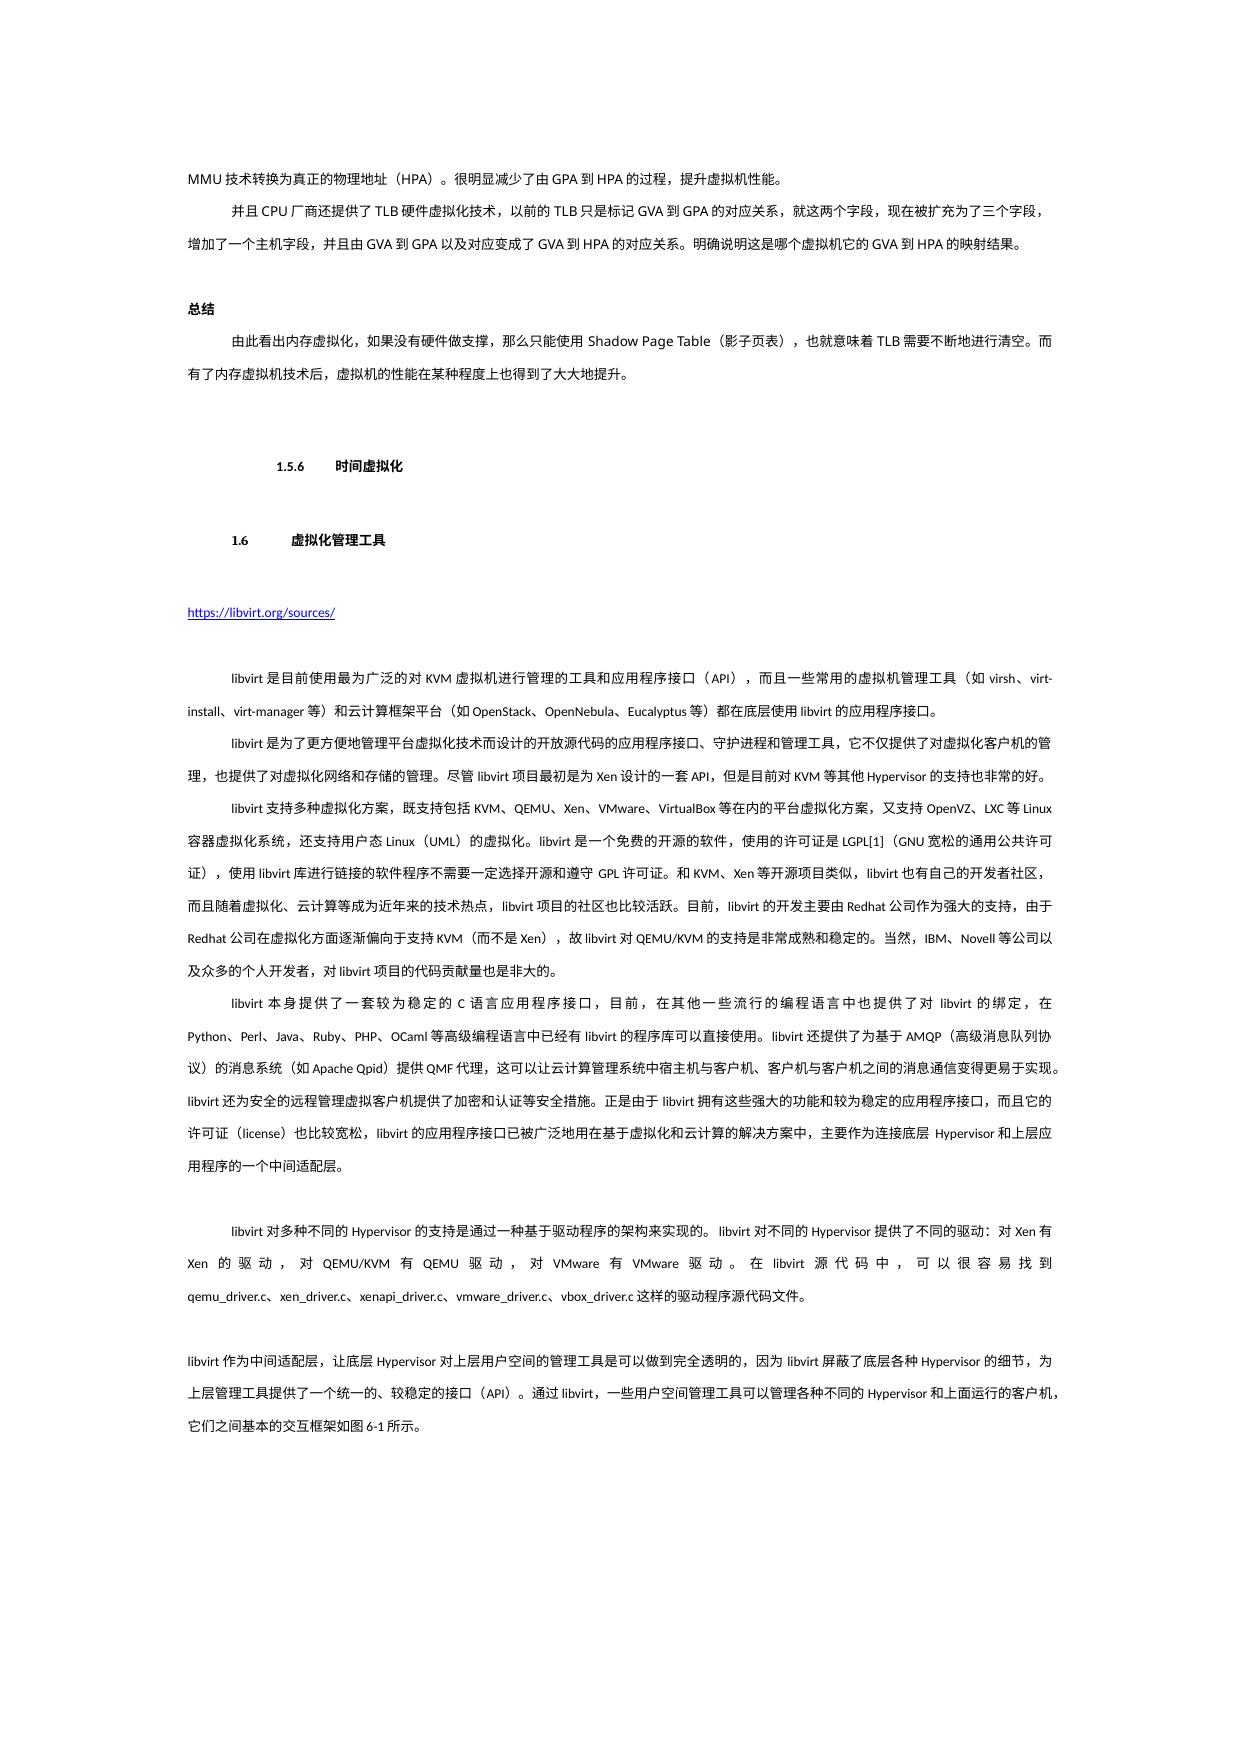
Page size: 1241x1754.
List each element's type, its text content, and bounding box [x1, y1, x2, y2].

subtitle 虚拟化管理工具 [232, 523, 1053, 555]
subtitle 时间虚拟化 [276, 449, 1053, 482]
text libvirt作为中间适配层，让底层Hypervisor对上层用户空间的管理工具是可以做到完全透明的，因为libvirt屏蔽了底层各种Hypervisor的细节，为上层管理工具提供了一个统一的、较稳定的接口（API）。通过libvirt，一些用户空间管理工具可以管理各种不同的Hypervisor和上面运行的客户机，它们之间基本的交互框架如图6-1所示。 [187, 1344, 1053, 1442]
text libvirt是目前使用最为广泛的对KVM虚拟机进行管理的工具和应用程序接口（API），而且一些常用的虚拟机管理工具（如virsh、virt-install、virt-manager等）和云计算框架平台（如OpenStack、OpenNebula、Eucalyptus等）都在底层使用libvirt的应用程序接口。 [187, 662, 1053, 727]
text 并且CPU厂商还提供了TLB硬件虚拟化技术，以前的TLB只是标记GVA到GPA的对应关系，就这两个字段，现在被扩充为了三个字段，增加了一个主机字段，并且由GVA到GPA以及对应变成了GVA到HPA的对应关系。明确说明这是哪个虚拟机它的GVA到HPA的映射结果。 [187, 194, 1053, 259]
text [187, 162, 1053, 194]
text https://libvirt.org/sources/ [187, 597, 1053, 629]
text libvirt本身提供了一套较为稳定的C语言应用程序接口，目前，在其他一些流行的编程语言中也提供了对libvirt的绑定，在Python、Perl、Java、Ruby、PHP、OCaml等高级编程语言中已经有libvirt的程序库可以直接使用。libvirt还提供了为基于AMQP（高级消息队列协议）的消息系统（如Apache Qpid）提供QMF代理，这可以让云计算管理系统中宿主机与客户机、客户机与客户机之间的消息通信变得更易于实现。libvirt还为安全的远程管理虚拟客户机提供了加密和认证等安全措施。正是由于libvirt拥有这些强大的功能和较为稳定的应用程序接口，而且它的许可证（license）也比较宽松，libvirt的应用程序接口已被广泛地用在基于虚拟化和云计算的解决方案中，主要作为连接底层Hypervisor和上层应用程序的一个中间适配层。 [187, 987, 1053, 1182]
text 总结 [187, 292, 1053, 324]
text libvirt是为了更方便地管理平台虚拟化技术而设计的开放源代码的应用程序接口、守护进程和管理工具，它不仅提供了对虚拟化客户机的管理，也提供了对虚拟化网络和存储的管理。尽管libvirt项目最初是为Xen设计的一套API，但是目前对KVM等其他Hypervisor的支持也非常的好。 libvirt支持多种虚拟化方案，既支持包括KVM、QEMU、Xen、VMware、VirtualBox等在内的平台虚拟化方案，又支持OpenVZ、LXC等Linux容器虚拟化系统，还支持用户态Linux（UML）的虚拟化。libvirt是一个免费的开源的软件，使用的许可证是LGPL[1]（GNU宽松的通用公共许可证），使用libvirt库进行链接的软件程序不需要一定选择开源和遵守GPL许可证。和KVM、Xen等开源项目类似，libvirt也有自己的开发者社区，而且随着虚拟化、云计算等成为近年来的技术热点，libvirt项目的社区也比较活跃。目前，libvirt的开发主要由Redhat公司作为强大的支持，由于Redhat公司在虚拟化方面逐渐偏向于支持KVM（而不是Xen），故libvirt对QEMU/KVM的支持是非常成熟和稳定的。当然，IBM、Novell等公司以及众多的个人开发者，对libvirt项目的代码贡献量也是非大的。 [187, 727, 1053, 987]
text libvirt对多种不同的Hypervisor的支持是通过一种基于驱动程序的架构来实现的。libvirt对不同的Hypervisor提供了不同的驱动：对Xen有Xen的驱动，对QEMU/KVM有QEMU驱动，对VMware有VMware驱动。在libvirt源代码中，可以很容易找到qemu_driver.c、xen_driver.c、xenapi_driver.c、vmware_driver.c、vbox_driver.c这样的驱动程序源代码文件。 [187, 1214, 1053, 1312]
text 由此看出内存虚拟化，如果没有硬件做支撑，那么只能使用Shadow Page Table（影子页表），也就意味着TLB需要不断地进行清空。而有了内存虚拟机技术后，虚拟机的性能在某种程度上也得到了大大地提升。 [187, 324, 1053, 389]
